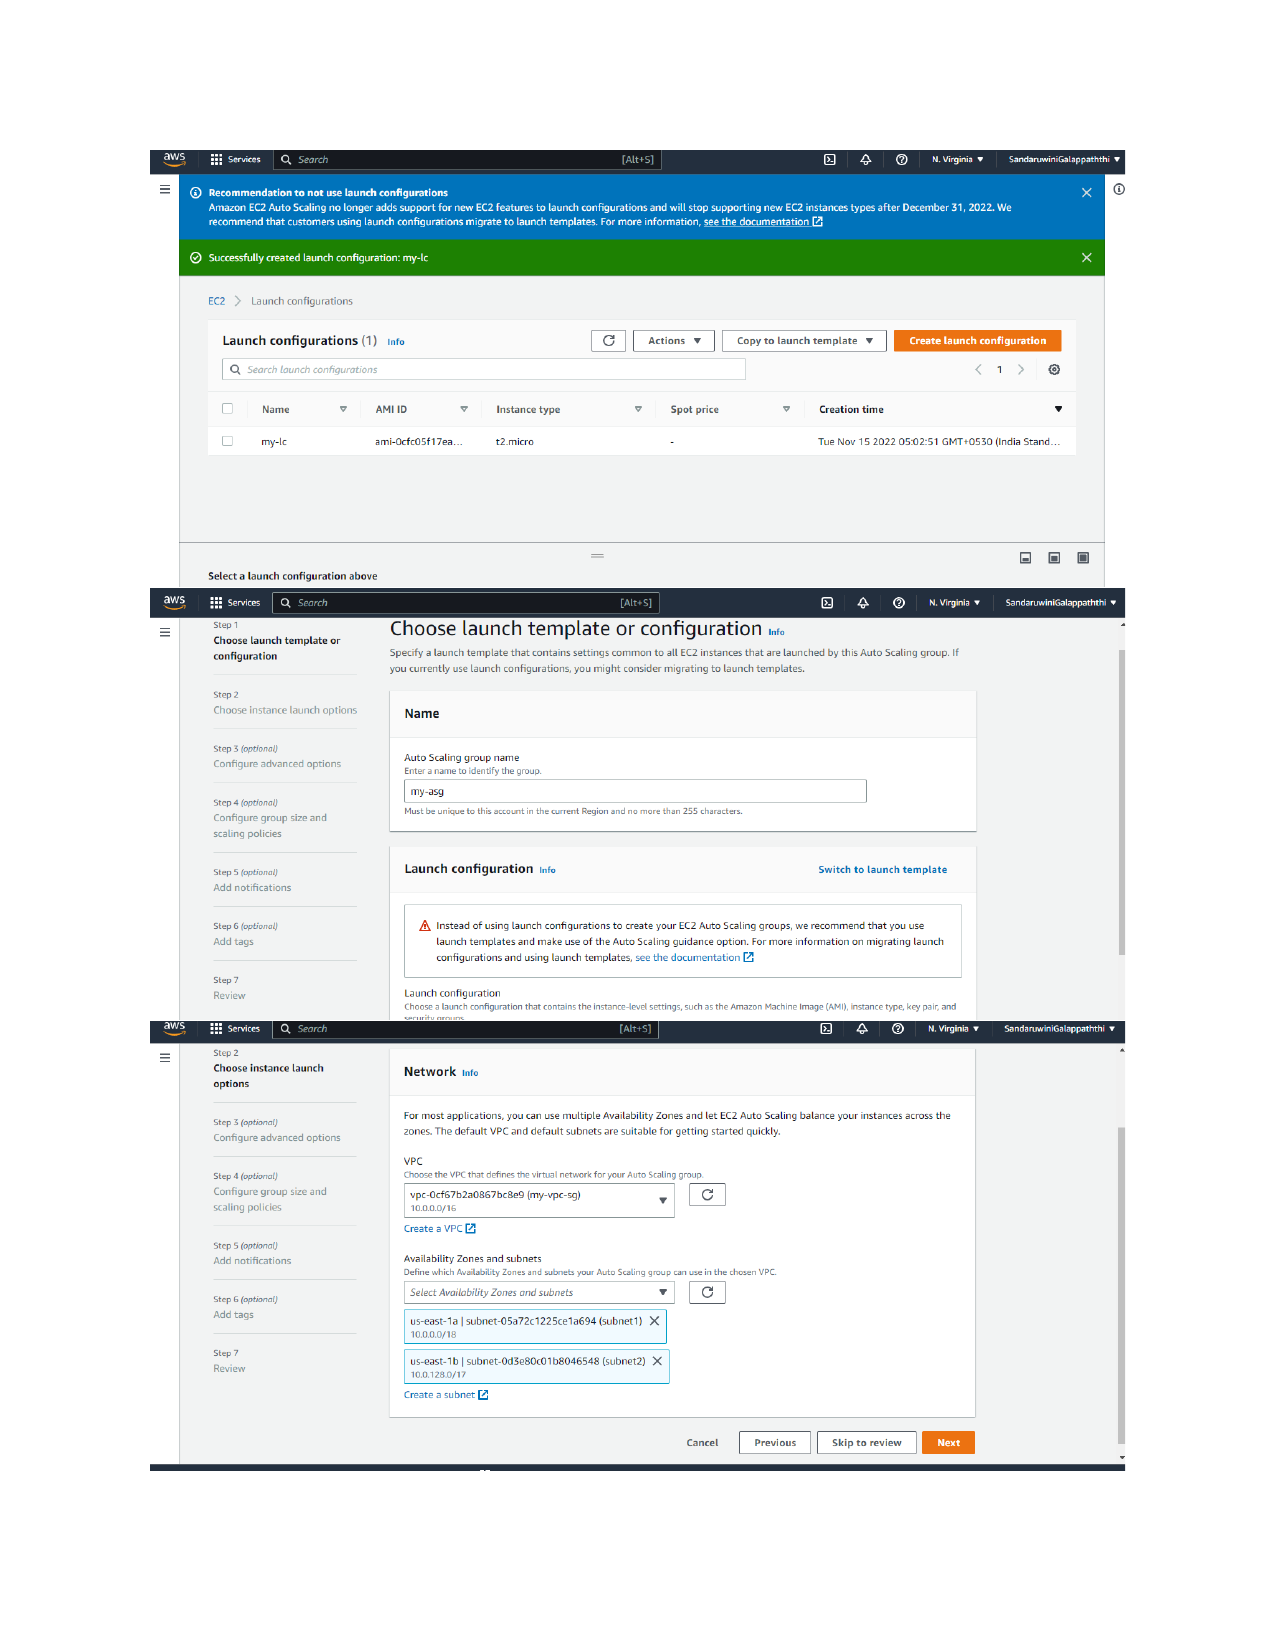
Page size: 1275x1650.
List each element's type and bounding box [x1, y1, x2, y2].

picture [150, 150, 1125, 587]
picture [150, 588, 1125, 1020]
picture [150, 1021, 1125, 1471]
